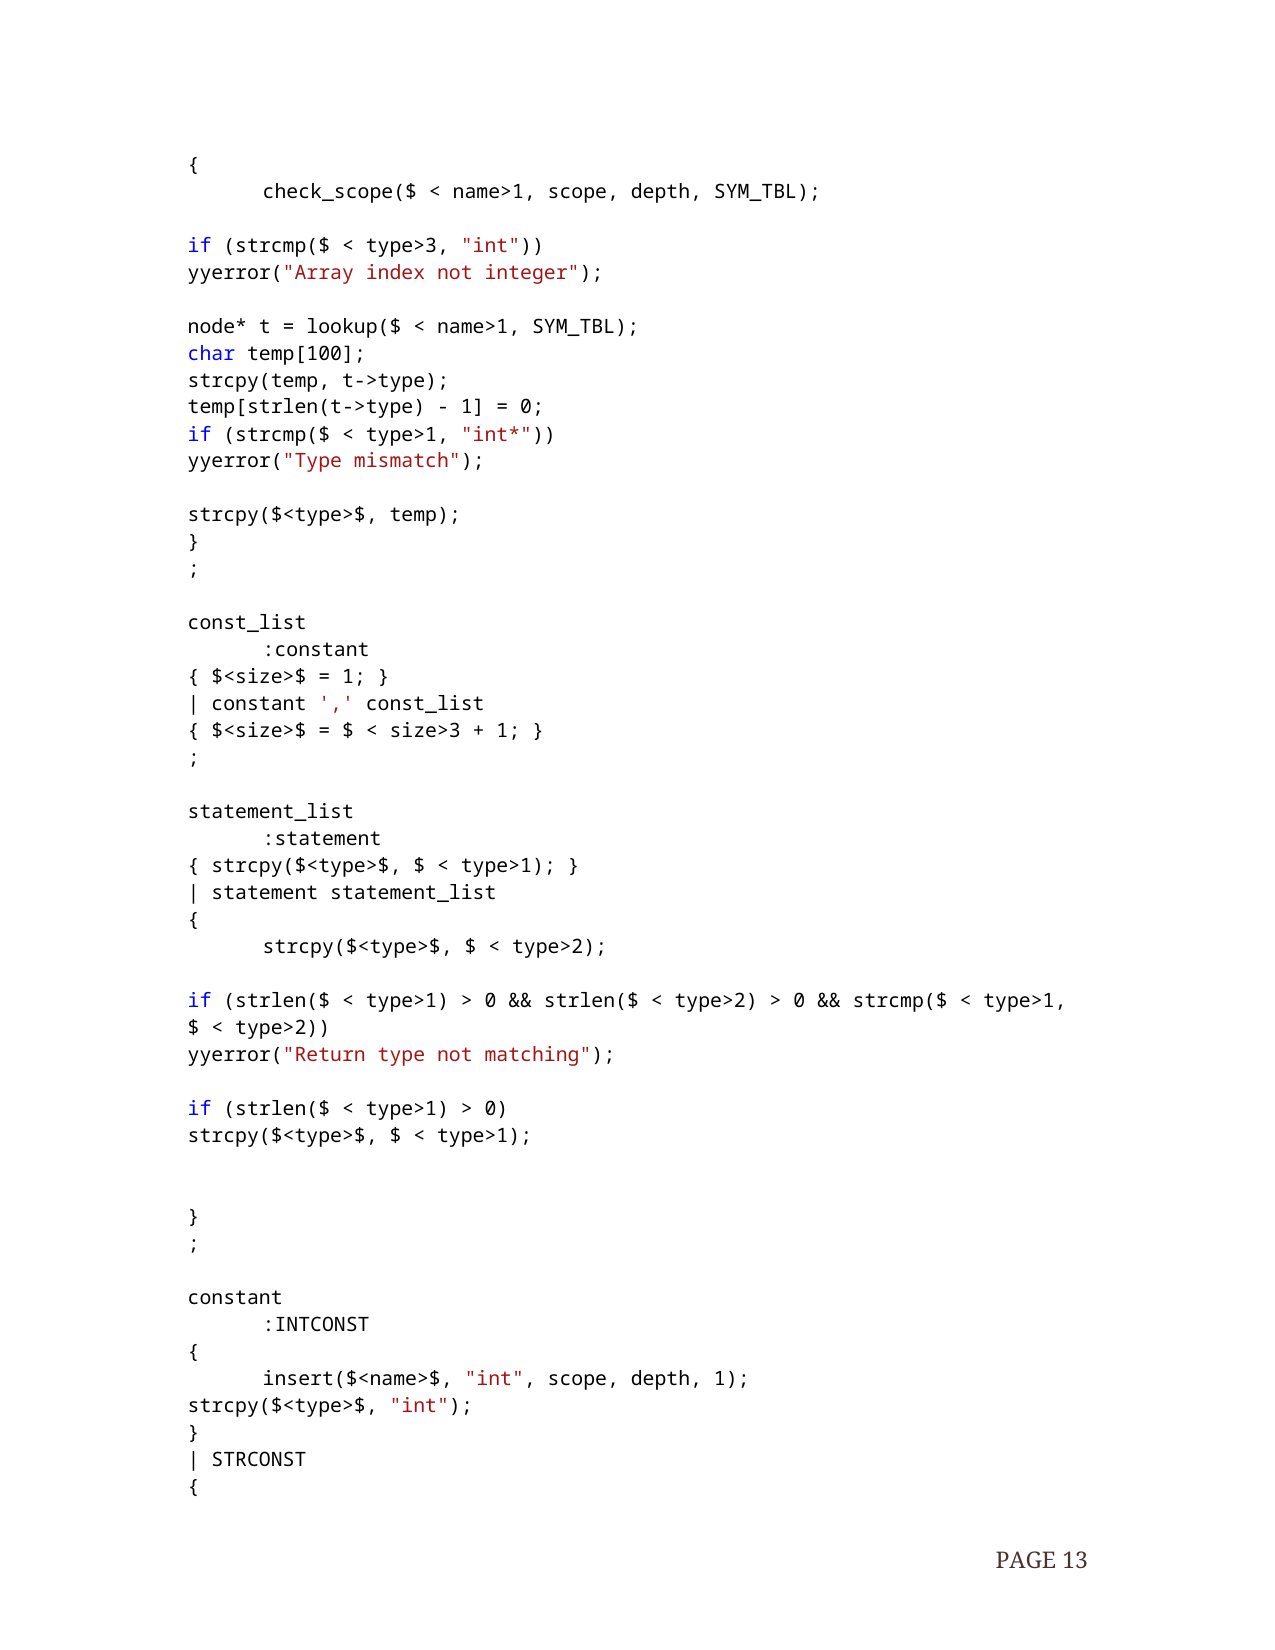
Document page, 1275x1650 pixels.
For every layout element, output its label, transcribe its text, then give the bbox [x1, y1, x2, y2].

text const_list [187, 609, 1087, 636]
text statement_list [187, 797, 1087, 824]
text ; [187, 1229, 1087, 1256]
text yyerror("Return type not matching"); [187, 1040, 1087, 1067]
text } [187, 1418, 1087, 1445]
text if (strlen($ < type>1) > 0 && strlen($ < type>2) > 0 && strcmp($ < type>1, $ < type>2)) [187, 986, 1087, 1040]
text :statement [187, 824, 1087, 851]
text { $<size>$ = $ < size>3 + 1; } [187, 717, 1087, 743]
text node* t = lookup($ < name>1, SYM_TBL); [187, 312, 1087, 339]
text strcpy($<type>$, $ < type>2); [187, 932, 1087, 959]
text :INTCONST [187, 1310, 1087, 1337]
text strcpy(temp, t->type); [187, 366, 1087, 393]
text if (strcmp($ < type>3, "int")) [187, 231, 1087, 258]
text { [187, 905, 1087, 932]
text } [187, 1202, 1087, 1229]
text { [187, 150, 1087, 177]
text if (strcmp($ < type>1, "int*")) [187, 420, 1087, 447]
text { $<size>$ = 1; } [187, 663, 1087, 689]
text { strcpy($<type>$, $ < type>1); } [187, 851, 1087, 878]
text { [187, 1337, 1087, 1364]
text yyerror("Type mismatch"); [187, 447, 1087, 474]
text ; [187, 743, 1087, 771]
text strcpy($<type>$, "int"); [187, 1391, 1087, 1418]
text yyerror("Array index not integer"); [187, 258, 1087, 285]
text if (strlen($ < type>1) > 0) [187, 1094, 1087, 1121]
text temp[strlen(t->type) - 1] = 0; [187, 393, 1087, 420]
text strcpy($<type>$, temp); [187, 501, 1087, 528]
text :constant [187, 636, 1087, 663]
text insert($<name>$, "int", scope, depth, 1); [187, 1364, 1087, 1391]
text } [187, 528, 1087, 555]
text constant [187, 1283, 1087, 1310]
text | constant ',' const_list [187, 689, 1087, 717]
text strcpy($<type>$, $ < type>1); [187, 1121, 1087, 1148]
text { [187, 1472, 1087, 1499]
text | statement statement_list [187, 878, 1087, 905]
text check_scope($ < name>1, scope, depth, SYM_TBL); [187, 177, 1087, 204]
text | STRCONST [187, 1445, 1087, 1472]
text ; [187, 555, 1087, 582]
text char temp[100]; [187, 339, 1087, 366]
